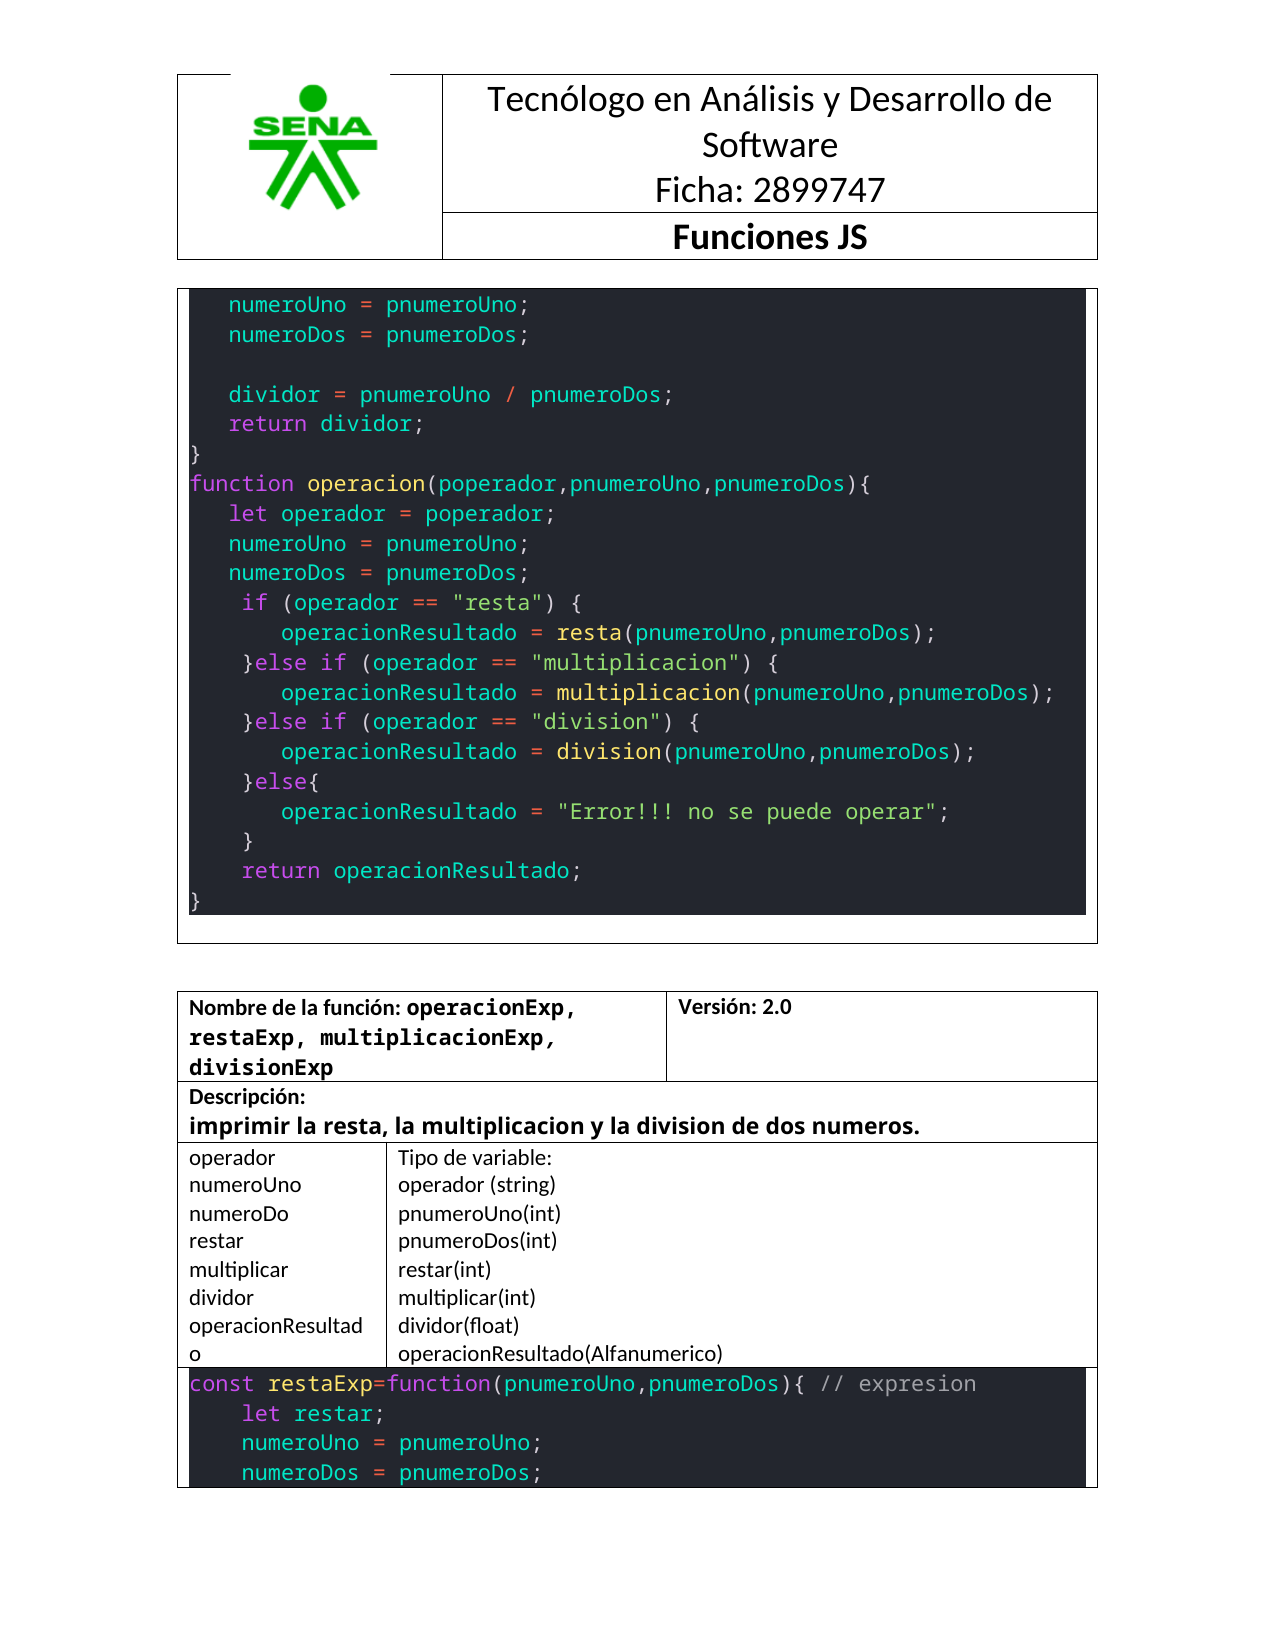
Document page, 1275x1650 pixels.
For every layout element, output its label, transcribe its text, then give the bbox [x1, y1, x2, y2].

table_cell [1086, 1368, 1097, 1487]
table_cell operador numeroUno numeroDo restar multiplicar dividor operacionResultado [178, 1143, 386, 1367]
table_header Versión: 2.0 [667, 992, 1097, 1081]
picture [230, 74, 390, 226]
table_cell Tipo de variable: operador (string) pnumeroUno(int) pnumeroDos(int) restar(int) multiplicar(int) dividor(float) operacionResultado(Alfanumerico) [387, 1143, 1097, 1367]
table_header Nombre de la función: operacionExp, restaExp, multiplicacionExp, divisionExp [178, 992, 666, 1081]
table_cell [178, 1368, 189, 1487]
table_cell Descripción: imprimir la resta, la multiplicacion y la division de dos numeros. [178, 1082, 1097, 1142]
